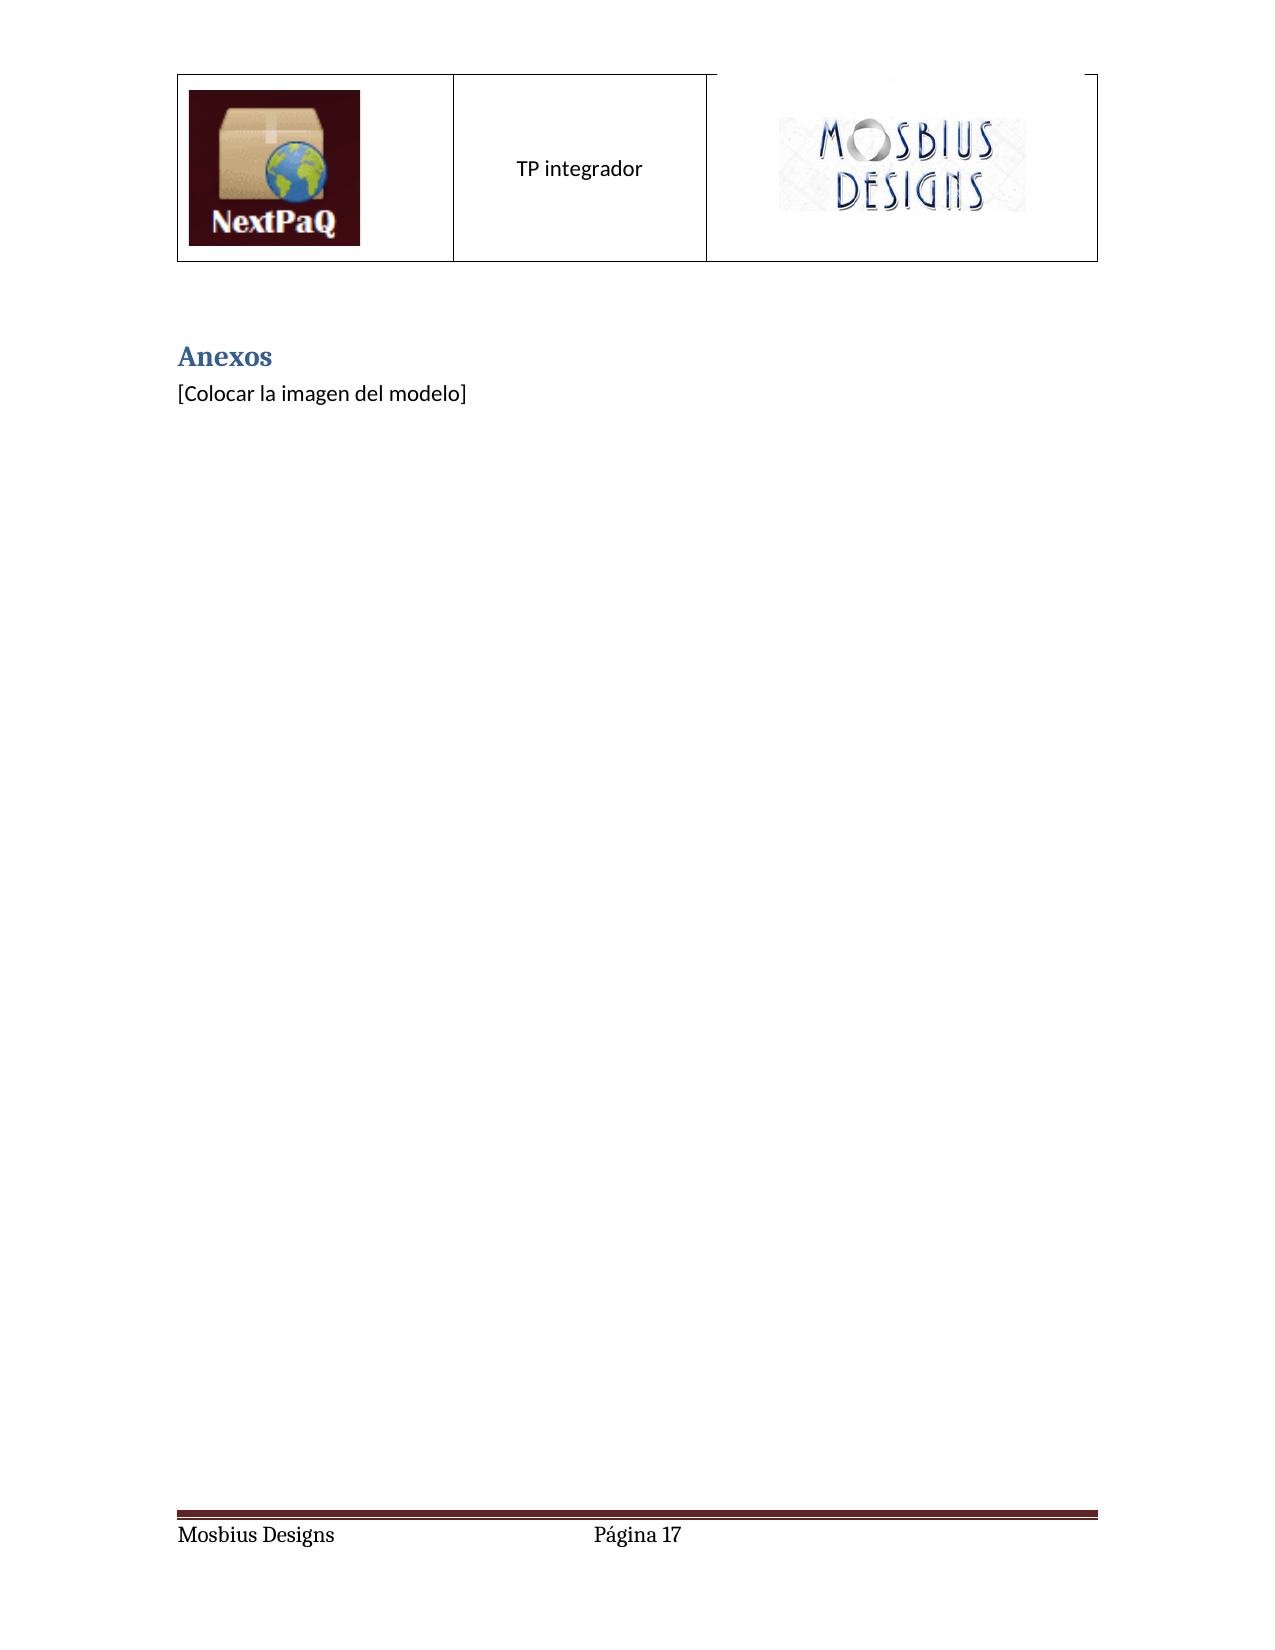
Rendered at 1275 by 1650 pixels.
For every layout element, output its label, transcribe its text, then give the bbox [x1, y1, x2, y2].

subtitle Anexos [177, 340, 1098, 374]
text [Colocar la imagen del modelo] [177, 379, 1098, 407]
picture [188, 90, 361, 246]
picture [717, 74, 1085, 261]
